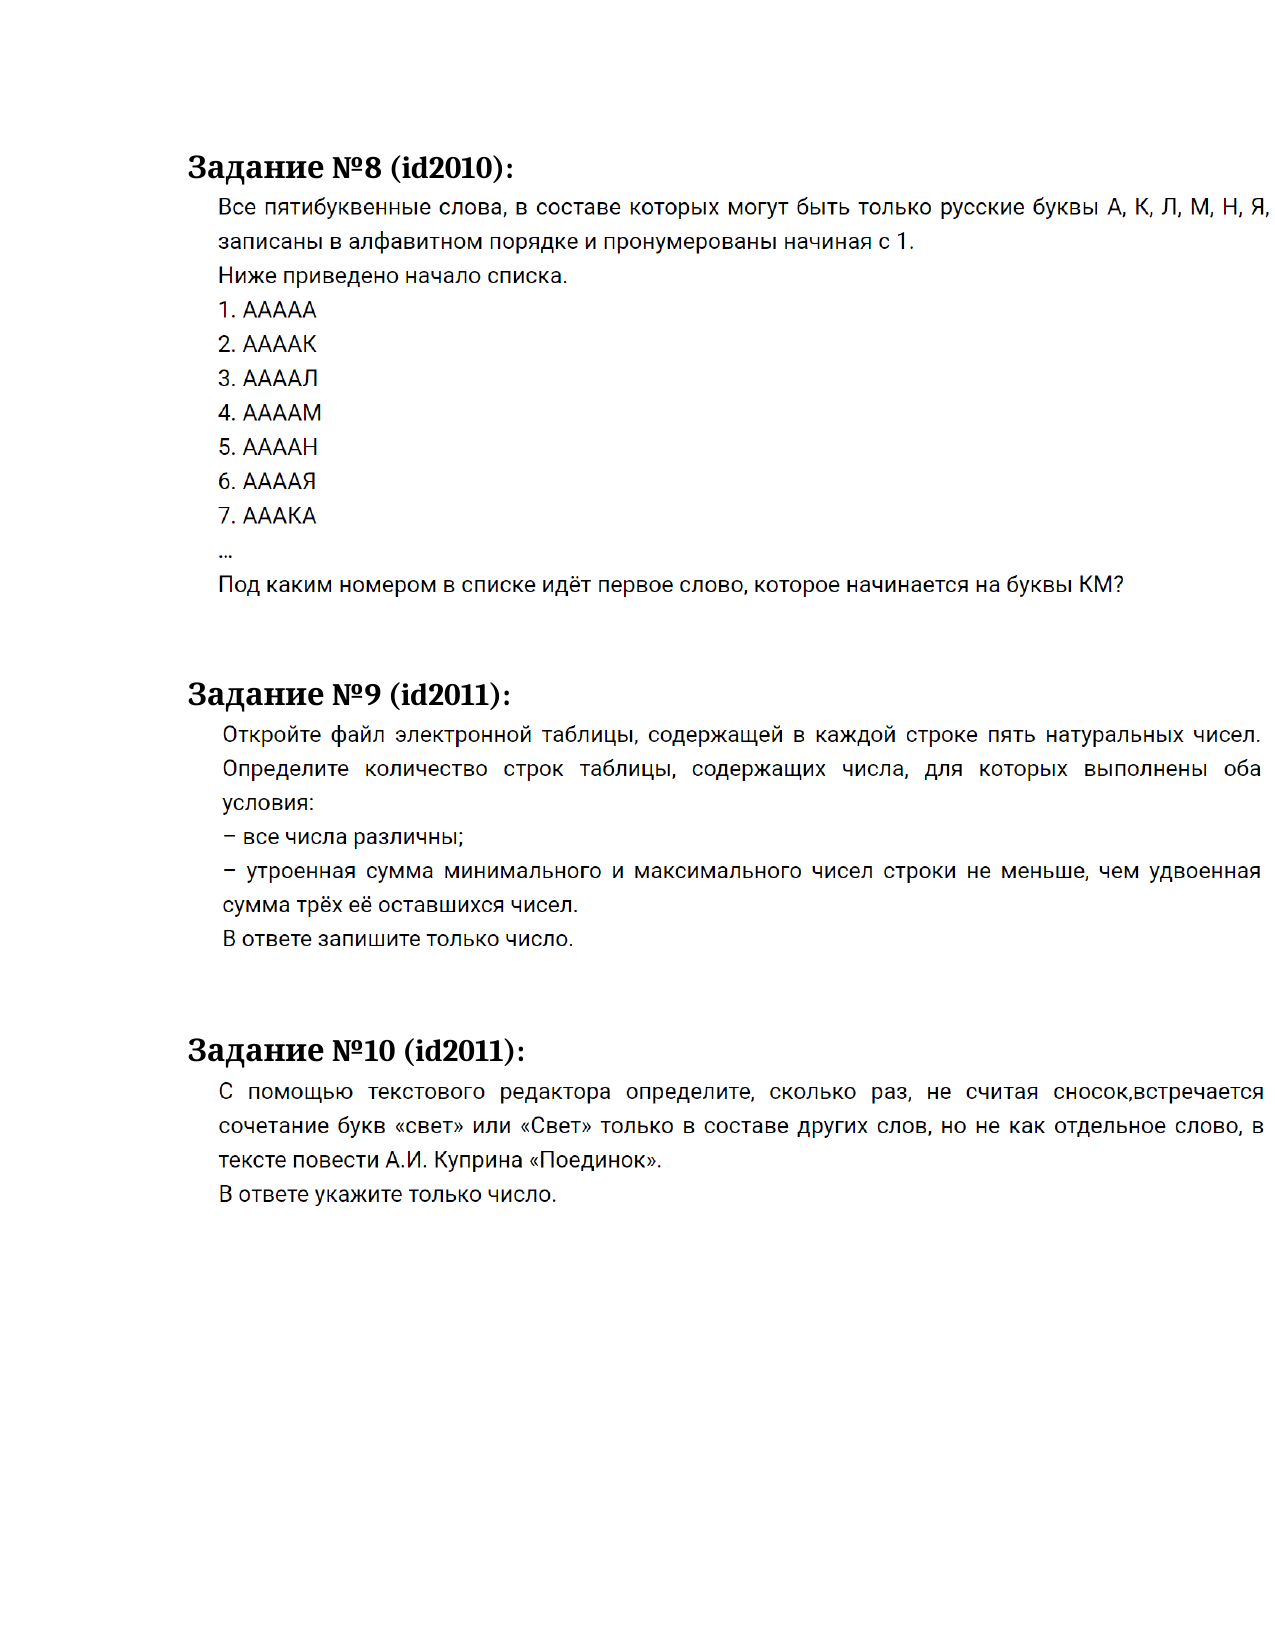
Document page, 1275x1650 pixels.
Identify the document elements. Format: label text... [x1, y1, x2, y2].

picture [206, 1072, 1270, 1234]
picture [206, 189, 1270, 601]
picture [206, 716, 1270, 958]
